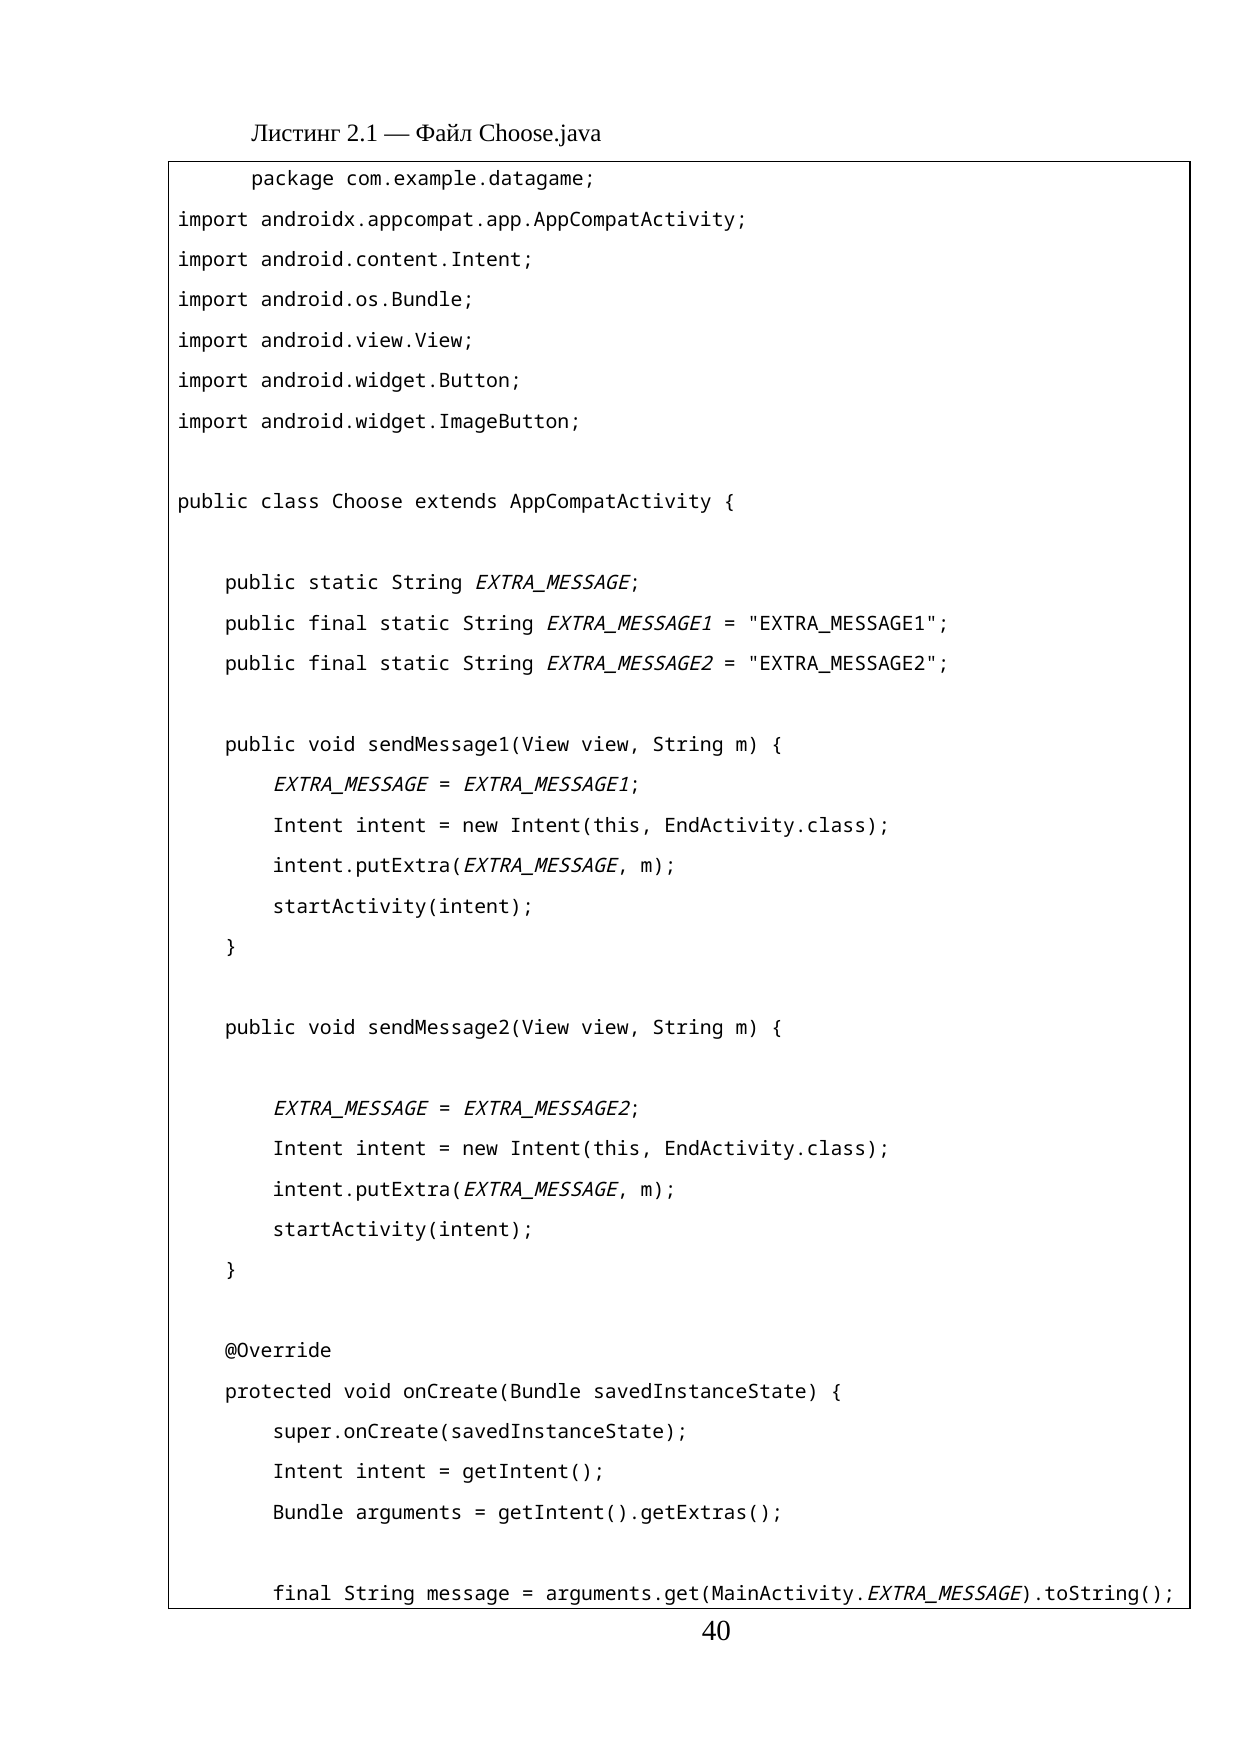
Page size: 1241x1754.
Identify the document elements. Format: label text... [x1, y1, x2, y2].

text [169, 162, 1189, 1608]
text Листинг 2.1 — Файл Choose.java [177, 118, 1181, 147]
